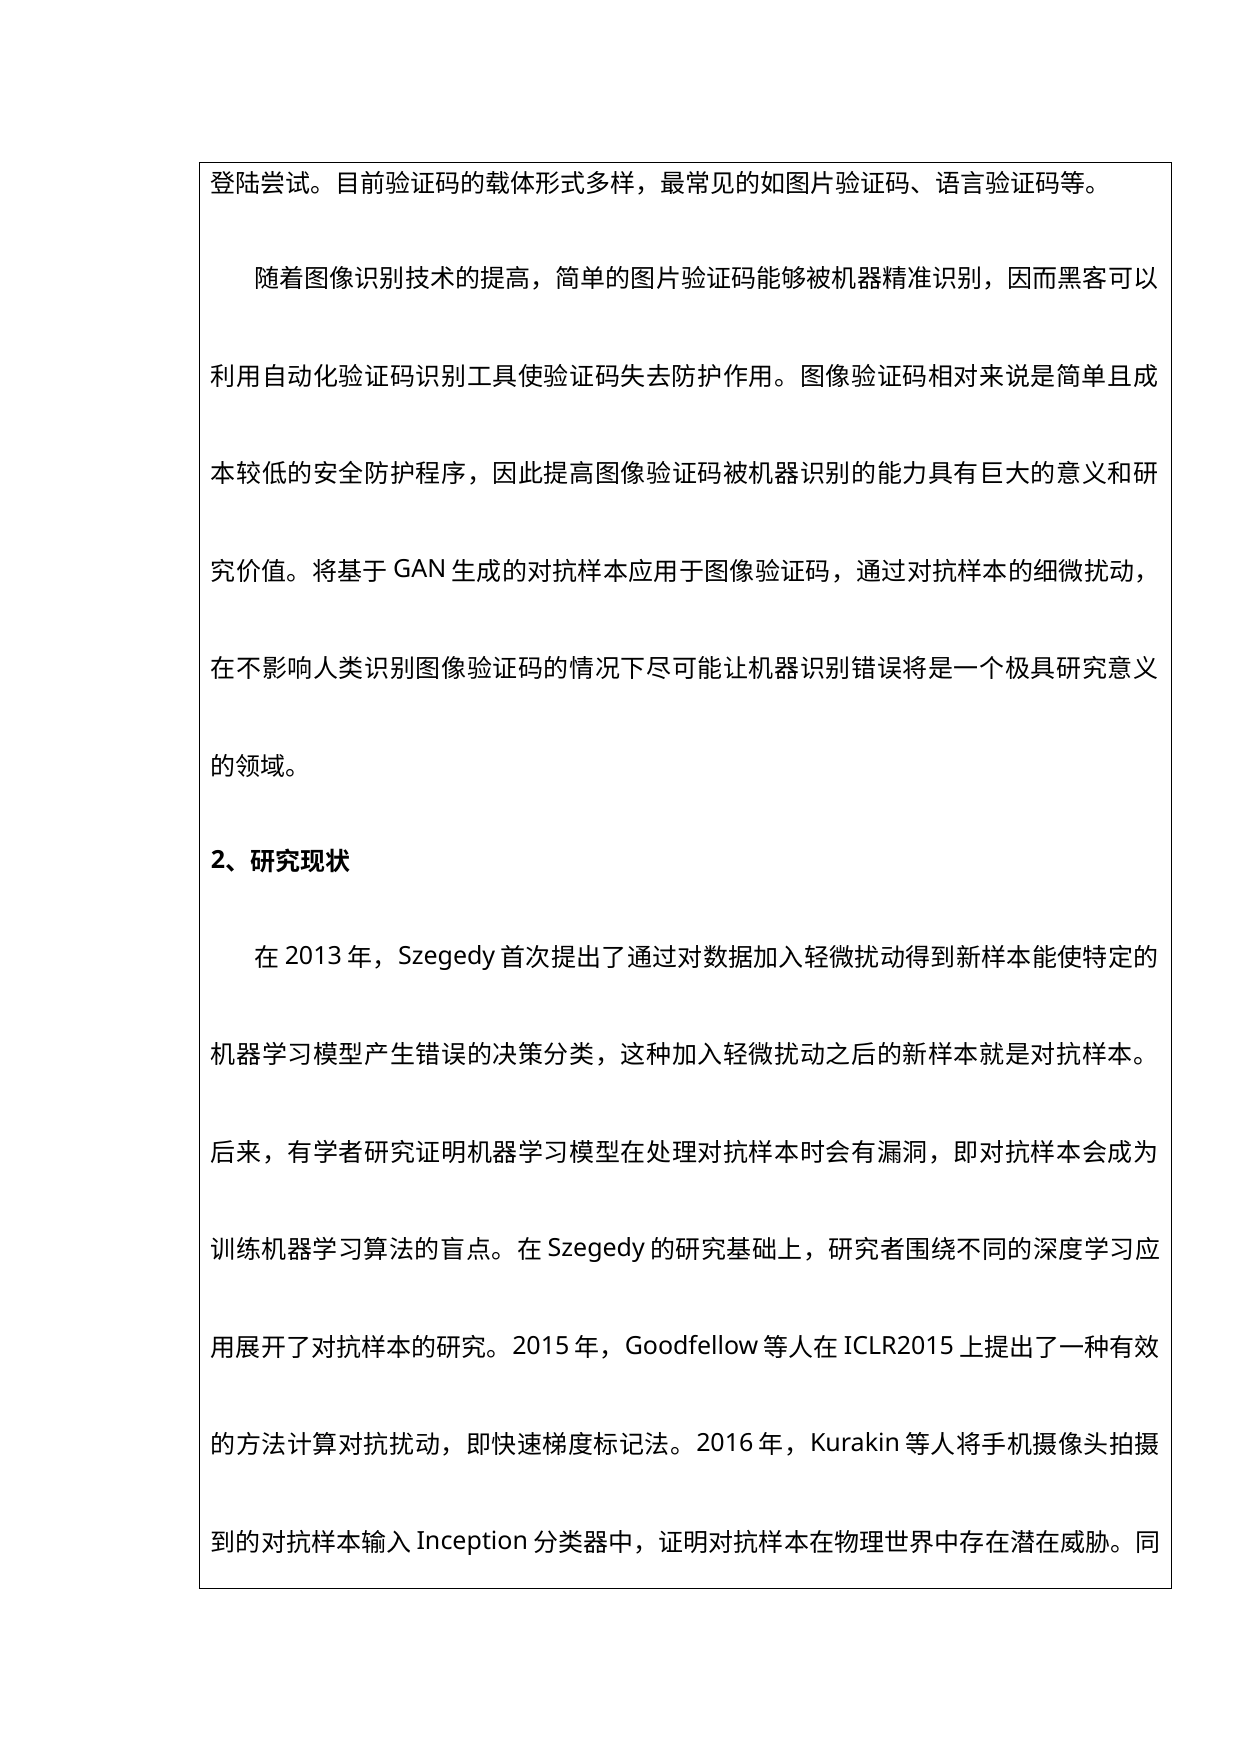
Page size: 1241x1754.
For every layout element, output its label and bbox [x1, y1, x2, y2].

table_header [200, 163, 1171, 1587]
